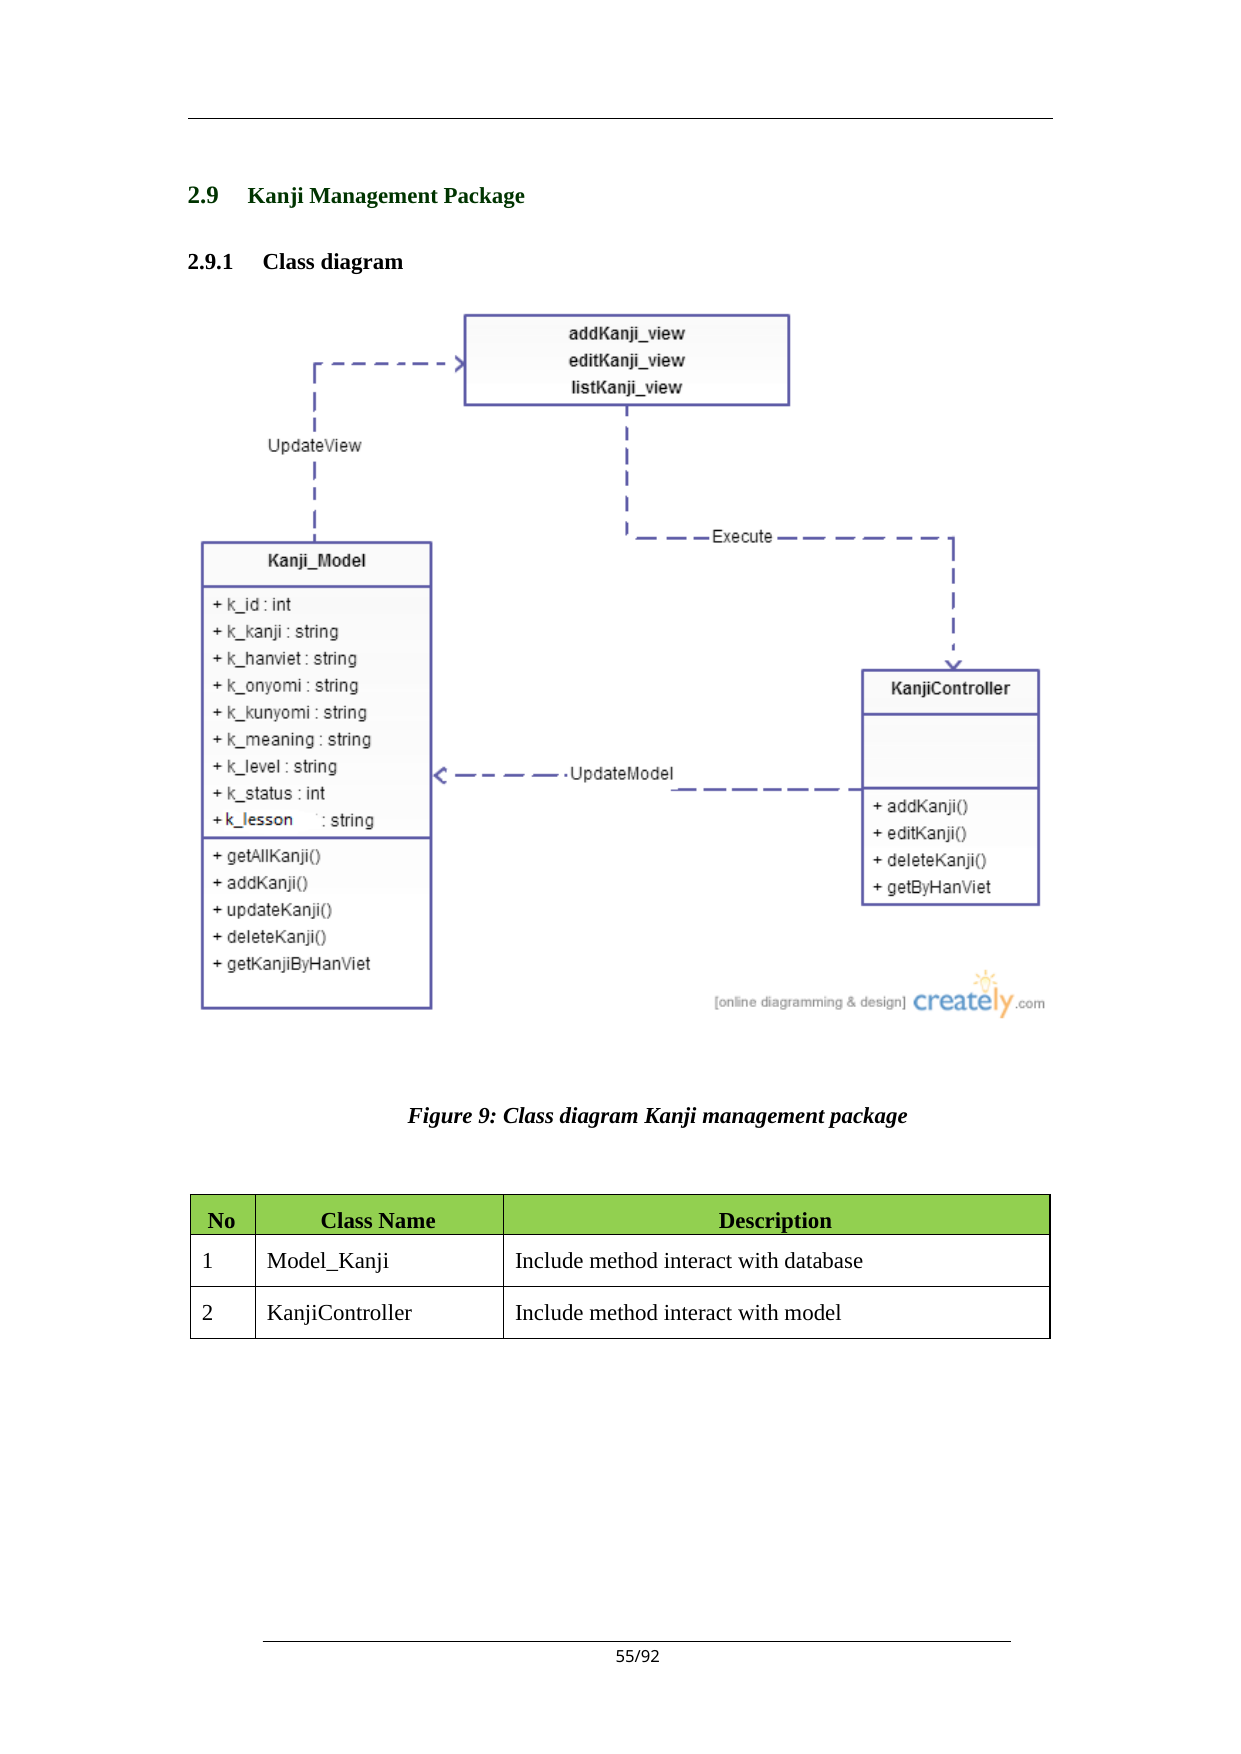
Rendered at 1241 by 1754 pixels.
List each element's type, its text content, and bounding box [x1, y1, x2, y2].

table_cell Include method interact with database [504, 1235, 1049, 1286]
subtitle Class diagram [187, 248, 1053, 274]
table_header No [191, 1195, 255, 1234]
table_cell Include method interact with model [504, 1287, 1049, 1337]
table_header Class Name [256, 1195, 503, 1234]
picture [187, 300, 1053, 1024]
table_cell Model_Kanji [256, 1235, 503, 1286]
table_cell KanjiController [256, 1287, 503, 1337]
table_header Description [504, 1195, 1049, 1234]
text Figure 9: Class diagram Kanji management package [262, 1102, 1053, 1129]
subtitle Kanji Management Package [187, 180, 1053, 209]
table_cell 1 [191, 1235, 255, 1286]
table_cell 2 [191, 1287, 255, 1337]
